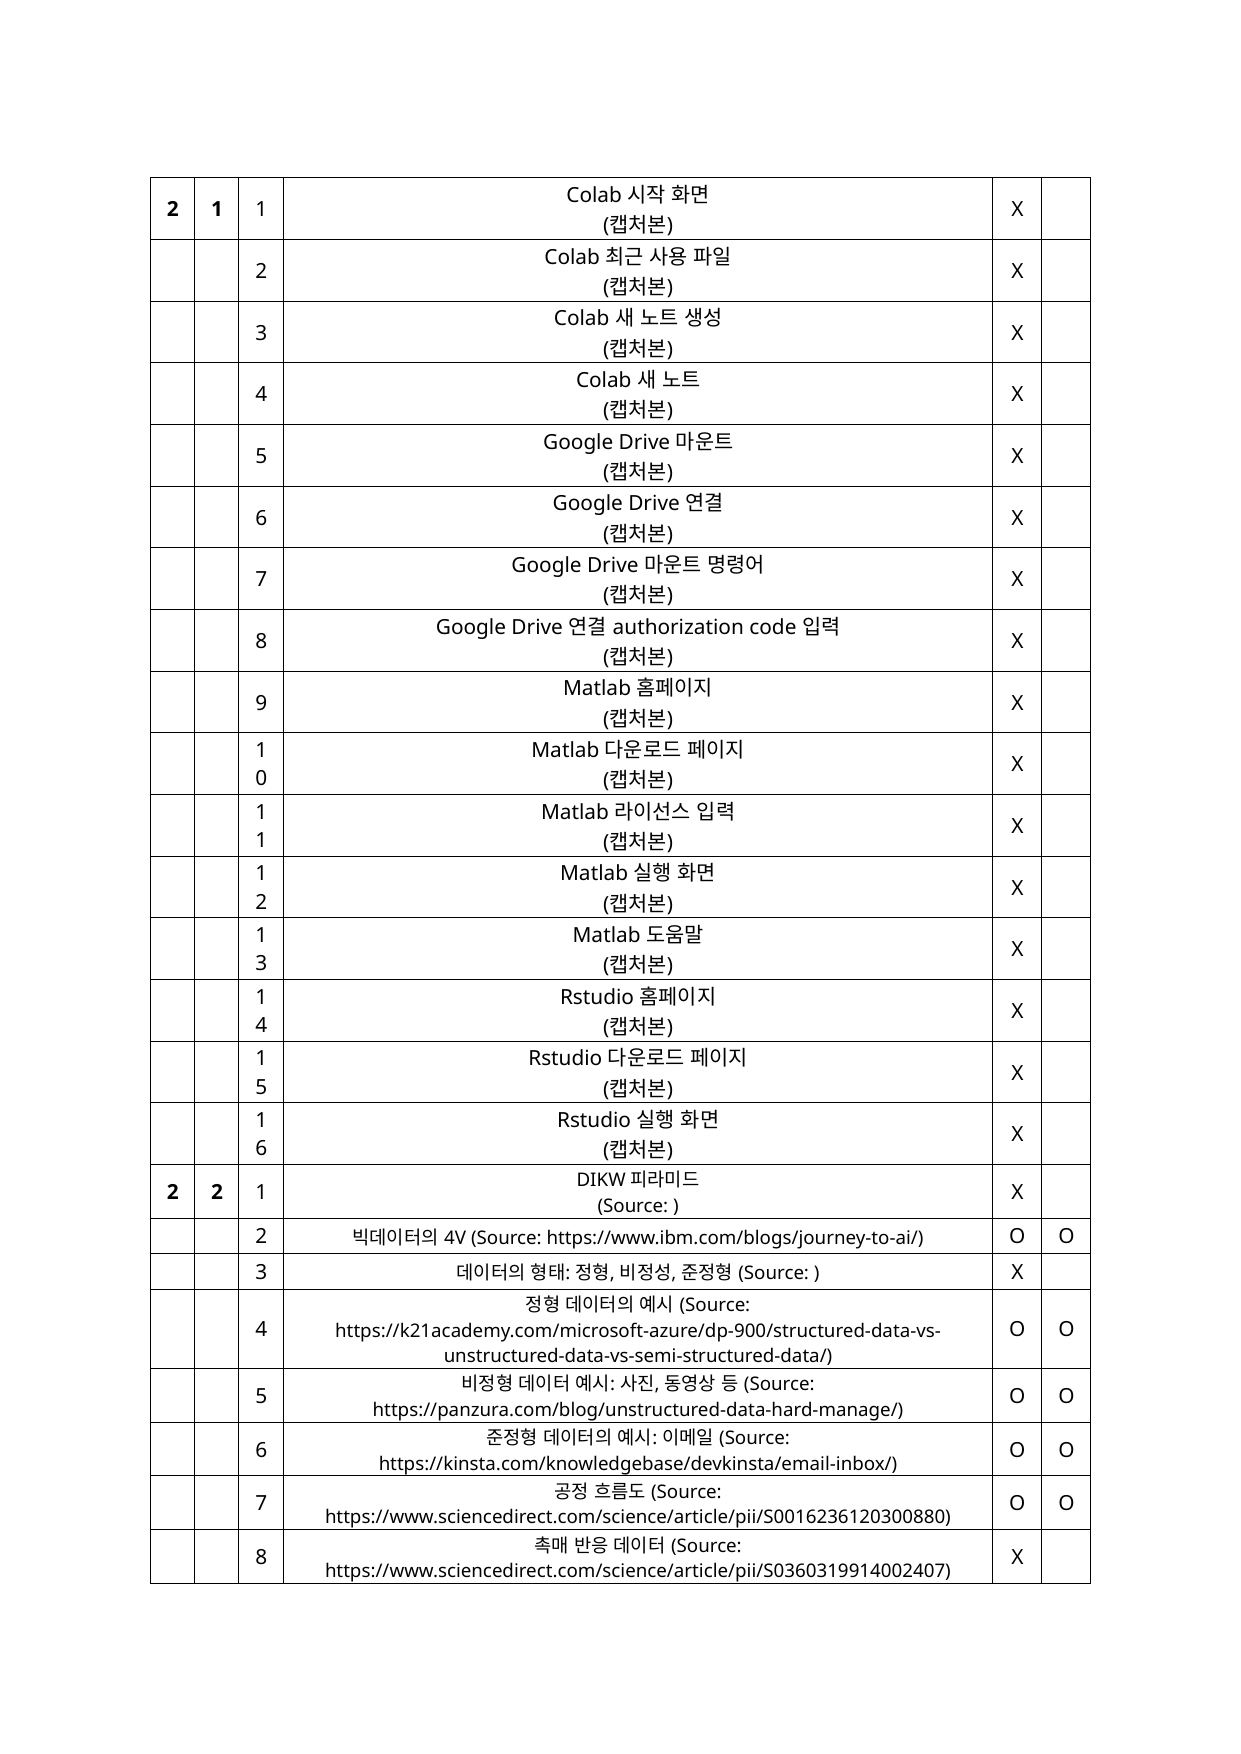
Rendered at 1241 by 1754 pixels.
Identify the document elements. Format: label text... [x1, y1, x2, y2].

table_cell Google Drive 연결 (캡처본) [284, 487, 992, 547]
table_cell Matlab 홈페이지 (캡처본) [284, 672, 992, 732]
table_cell Google Drive 마운트 (캡처본) [284, 425, 992, 486]
table_cell 9 [239, 672, 283, 732]
table_cell [1042, 795, 1090, 856]
table_cell O [1042, 1476, 1090, 1529]
table_cell [1042, 980, 1090, 1041]
table_cell 2 [195, 1165, 238, 1218]
table_cell [1042, 363, 1090, 424]
table_cell 13 [239, 918, 283, 979]
table_cell 빅데이터의 4V (Source: https://www.ibm.com/blogs/journey-to-ai/) [284, 1219, 992, 1253]
table_cell [1042, 240, 1090, 301]
table_cell [151, 1476, 194, 1529]
table_cell O [1042, 1219, 1090, 1253]
table_cell 5 [239, 1369, 283, 1422]
table_cell [151, 302, 194, 362]
table_cell Rstudio 실행 화면 (캡처본) [284, 1103, 992, 1164]
table_cell [195, 918, 238, 979]
table_cell X [993, 178, 1041, 239]
table_cell Matlab 라이선스 입력 (캡처본) [284, 795, 992, 856]
table_cell [1042, 1530, 1090, 1583]
table_cell [1042, 733, 1090, 794]
table_cell [195, 672, 238, 732]
table_cell [151, 1042, 194, 1102]
table_cell 7 [239, 1476, 283, 1529]
table_cell Colab 새 노트 생성 (캡처본) [284, 302, 992, 362]
table_cell Rstudio 다운로드 페이지 (캡처본) [284, 1042, 992, 1102]
table_cell [1042, 610, 1090, 671]
table_cell X [993, 1530, 1041, 1583]
table_cell X [993, 240, 1041, 301]
table_cell [195, 1423, 238, 1475]
table_cell X [993, 1042, 1041, 1102]
table_cell [151, 1290, 194, 1368]
table_cell [151, 425, 194, 486]
table_cell [195, 980, 238, 1041]
table_cell [195, 425, 238, 486]
table_cell O [993, 1476, 1041, 1529]
table_cell [1042, 548, 1090, 609]
table_cell 10 [239, 733, 283, 794]
table_cell [151, 610, 194, 671]
table_cell 정형 데이터의 예시 (Source: https://k21academy.com/microsoft-azure/dp-900/structured-data-vs-unstructured-data-vs-semi-structured-data/) [284, 1290, 992, 1368]
table_cell 2 [151, 178, 194, 239]
table_cell [151, 857, 194, 917]
table_cell X [993, 733, 1041, 794]
table_cell Colab 시작 화면 (캡처본) [284, 178, 992, 239]
table_cell X [993, 610, 1041, 671]
table_cell X [993, 980, 1041, 1041]
table_cell O [993, 1290, 1041, 1368]
table_cell [151, 980, 194, 1041]
table_cell X [993, 302, 1041, 362]
table_cell 12 [239, 857, 283, 917]
table_cell Google Drive 마운트 명령어 (캡처본) [284, 548, 992, 609]
table_cell Matlab 도움말 (캡처본) [284, 918, 992, 979]
table_cell [195, 240, 238, 301]
table_cell X [993, 857, 1041, 917]
table_cell [1042, 857, 1090, 917]
table_cell [151, 1530, 194, 1583]
table_cell 1 [239, 1165, 283, 1218]
table_cell [151, 487, 194, 547]
table_cell X [993, 1165, 1041, 1218]
table_cell [151, 1103, 194, 1164]
table_cell [151, 733, 194, 794]
table_cell 7 [239, 548, 283, 609]
table_cell 6 [239, 487, 283, 547]
table_cell 2 [239, 240, 283, 301]
table_cell O [1042, 1290, 1090, 1368]
table_cell [151, 1369, 194, 1422]
table_cell [1042, 487, 1090, 547]
table_cell 3 [239, 1254, 283, 1289]
table_cell [1042, 918, 1090, 979]
table_cell [1042, 425, 1090, 486]
table_cell O [993, 1423, 1041, 1475]
table_cell 비정형 데이터 예시: 사진, 동영상 등 (Source: https://panzura.com/blog/unstructured-data-hard-manage/) [284, 1369, 992, 1422]
table_cell 6 [239, 1423, 283, 1475]
table_cell [151, 1254, 194, 1289]
table_cell [1042, 1254, 1090, 1289]
table_cell [195, 548, 238, 609]
table_cell X [993, 363, 1041, 424]
table_cell X [993, 1103, 1041, 1164]
table_cell [195, 1530, 238, 1583]
table_cell [195, 1290, 238, 1368]
table_cell [195, 1219, 238, 1253]
table_cell 데이터의 형태: 정형, 비정성, 준정형 (Source: ) [284, 1254, 992, 1289]
table_cell Colab 새 노트 (캡처본) [284, 363, 992, 424]
table_cell 8 [239, 610, 283, 671]
table_cell 16 [239, 1103, 283, 1164]
table_cell 준정형 데이터의 예시: 이메일 (Source: https://kinsta.com/knowledgebase/devkinsta/email-inbox/) [284, 1423, 992, 1475]
table_cell 촉매 반응 데이터 (Source: https://www.sciencedirect.com/science/article/pii/S0360319914002407) [284, 1530, 992, 1583]
table_cell X [993, 548, 1041, 609]
table_cell [151, 1219, 194, 1253]
table_cell X [993, 795, 1041, 856]
table_cell [1042, 1103, 1090, 1164]
table_cell [151, 240, 194, 301]
table_cell 2 [239, 1219, 283, 1253]
table_cell X [993, 425, 1041, 486]
table_cell 11 [239, 795, 283, 856]
table_cell [195, 487, 238, 547]
table_cell [151, 548, 194, 609]
table_cell [1042, 302, 1090, 362]
table_cell Matlab 실행 화면 (캡처본) [284, 857, 992, 917]
table_cell 4 [239, 363, 283, 424]
table_cell Rstudio 홈페이지 (캡처본) [284, 980, 992, 1041]
table_cell [1042, 1042, 1090, 1102]
table_cell 14 [239, 980, 283, 1041]
table_cell X [993, 672, 1041, 732]
table_cell Colab 최근 사용 파일 (캡처본) [284, 240, 992, 301]
table_cell [195, 1103, 238, 1164]
table_cell O [993, 1219, 1041, 1253]
table_cell X [993, 1254, 1041, 1289]
table_cell 공정 흐름도 (Source: https://www.sciencedirect.com/science/article/pii/S0016236120300880) [284, 1476, 992, 1529]
table_cell 4 [239, 1290, 283, 1368]
table_cell 5 [239, 425, 283, 486]
table_cell [195, 1369, 238, 1422]
table_cell [151, 672, 194, 732]
table_cell O [1042, 1369, 1090, 1422]
table_cell X [993, 487, 1041, 547]
table_cell [1042, 178, 1090, 239]
table_cell 2 [151, 1165, 194, 1218]
table_cell O [993, 1369, 1041, 1422]
table_cell 1 [239, 178, 283, 239]
table_cell [195, 610, 238, 671]
table_cell [195, 1042, 238, 1102]
table_cell Google Drive 연결 authorization code 입력 (캡처본) [284, 610, 992, 671]
table_cell [195, 795, 238, 856]
table_cell [195, 363, 238, 424]
table_cell 8 [239, 1530, 283, 1583]
table_cell [151, 363, 194, 424]
table_cell X [993, 918, 1041, 979]
table_cell DIKW 피라미드 (Source: ) [284, 1165, 992, 1218]
table_cell [195, 1476, 238, 1529]
table_cell O [1042, 1423, 1090, 1475]
table_cell 3 [239, 302, 283, 362]
table_cell Matlab 다운로드 페이지 (캡처본) [284, 733, 992, 794]
table_cell [195, 733, 238, 794]
table_cell [195, 1254, 238, 1289]
table_cell [151, 1423, 194, 1475]
table_cell [195, 302, 238, 362]
table_cell 15 [239, 1042, 283, 1102]
table_cell [151, 795, 194, 856]
table_cell [195, 857, 238, 917]
table_cell [1042, 672, 1090, 732]
table_cell [1042, 1165, 1090, 1218]
table_cell 1 [195, 178, 238, 239]
table_cell [151, 918, 194, 979]
